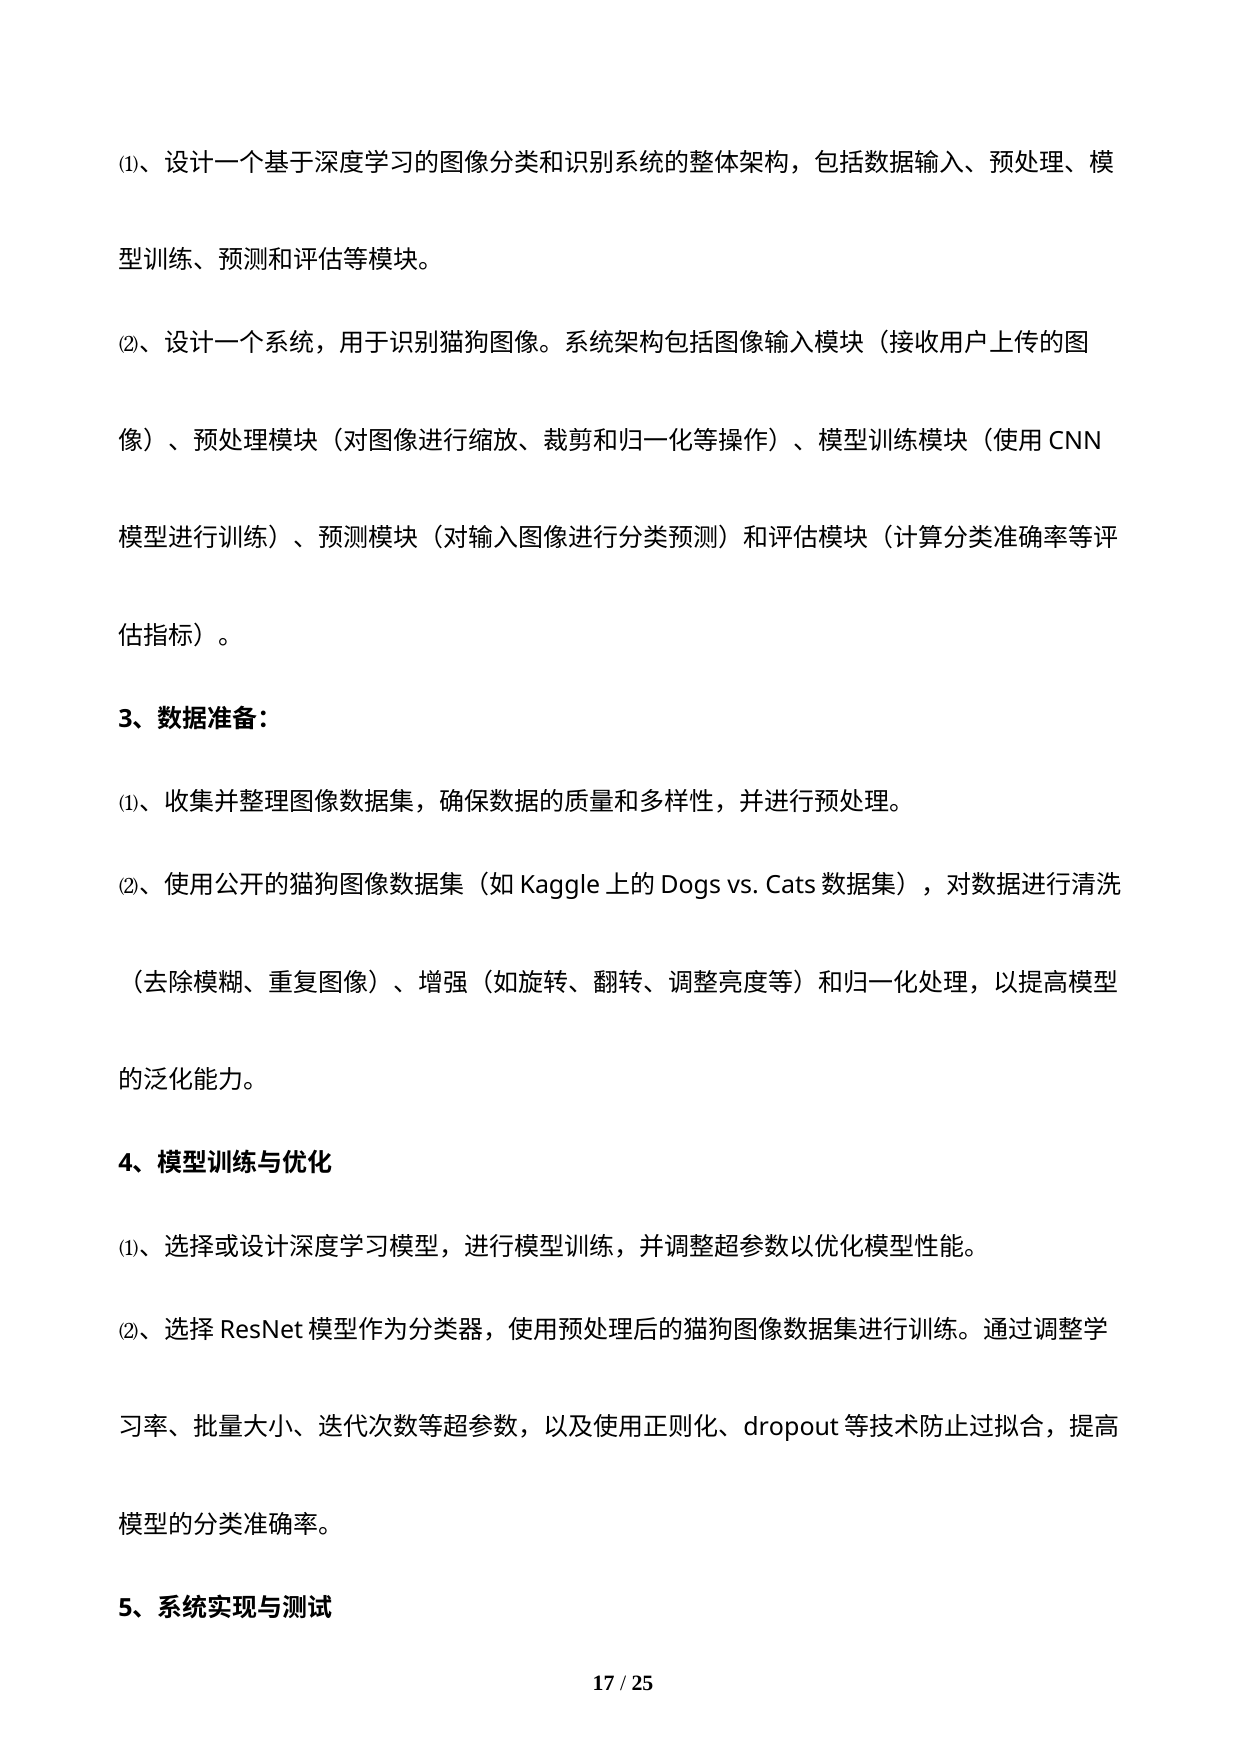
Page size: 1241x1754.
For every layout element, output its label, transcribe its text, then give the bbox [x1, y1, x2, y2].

text 4、模型训练与优化 [118, 1128, 1122, 1193]
text ⑴、收集并整理图像数据集，确保数据的质量和多样性，并进行预处理。 [118, 767, 1122, 832]
text ⑵、选择ResNet模型作为分类器，使用预处理后的猫狗图像数据集进行训练。通过调整学习率、批量大小、迭代次数等超参数，以及使用正则化、dropout等技术防止过拟合，提高模型的分类准确率。 [118, 1295, 1122, 1555]
text 5、系统实现与测试 [118, 1573, 1122, 1638]
text ⑵、使用公开的猫狗图像数据集（如Kaggle上的Dogs vs. Cats数据集），对数据进行清洗（去除模糊、重复图像）、增强（如旋转、翻转、调整亮度等）和归一化处理，以提高模型的泛化能力。 [118, 850, 1122, 1110]
text 3、数据准备： [118, 684, 1122, 749]
text ⑵、设计一个系统，用于识别猫狗图像。系统架构包括图像输入模块（接收用户上传的图像）、预处理模块（对图像进行缩放、裁剪和归一化等操作）、模型训练模块（使用CNN模型进行训练）、预测模块（对输入图像进行分类预测）和评估模块（计算分类准确率等评估指标）。 [118, 308, 1122, 666]
text ⑴、设计一个基于深度学习的图像分类和识别系统的整体架构，包括数据输入、预处理、模型训练、预测和评估等模块。 [118, 128, 1122, 290]
text ⑴、选择或设计深度学习模型，进行模型训练，并调整超参数以优化模型性能。 [118, 1212, 1122, 1277]
